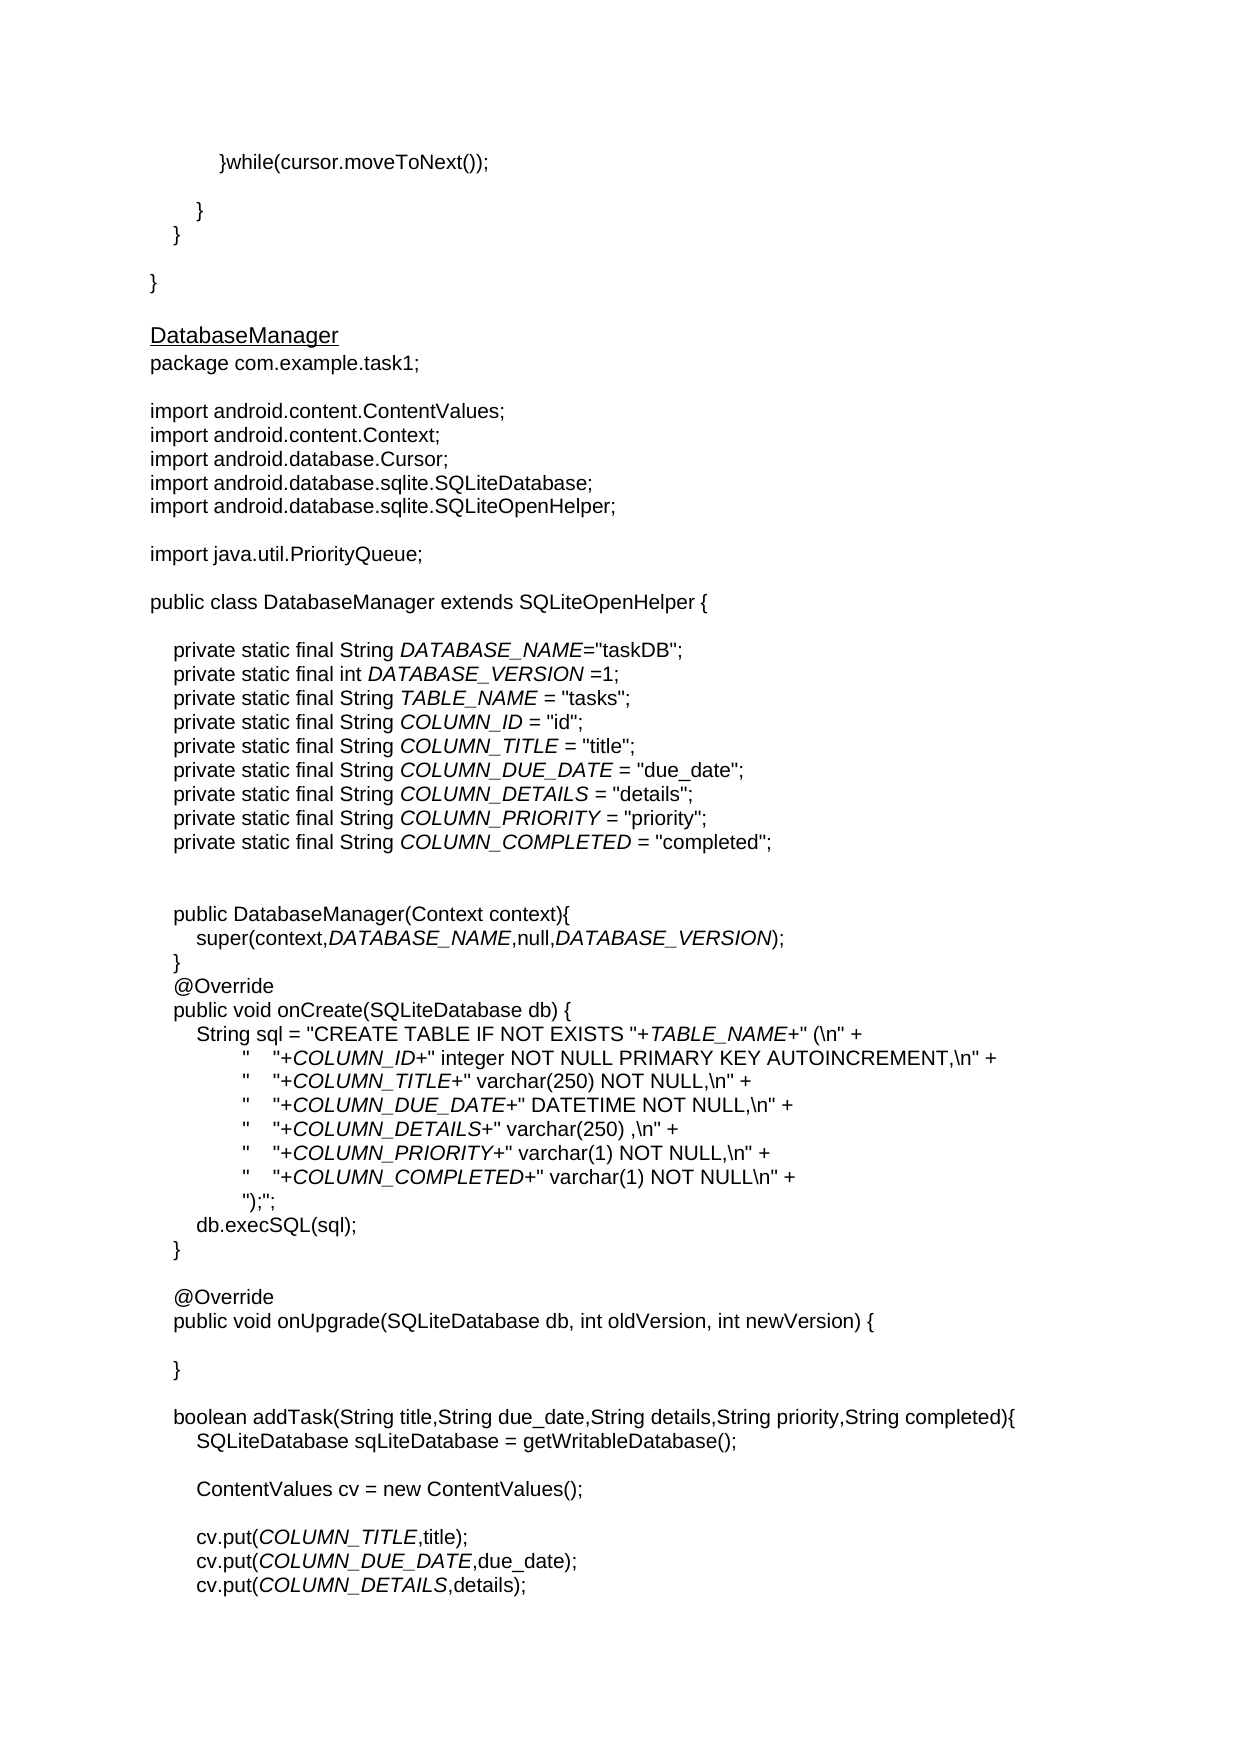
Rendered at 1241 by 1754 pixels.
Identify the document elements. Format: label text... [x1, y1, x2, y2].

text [150, 351, 1090, 1596]
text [150, 150, 1090, 294]
text DatabaseManager [150, 322, 1090, 348]
